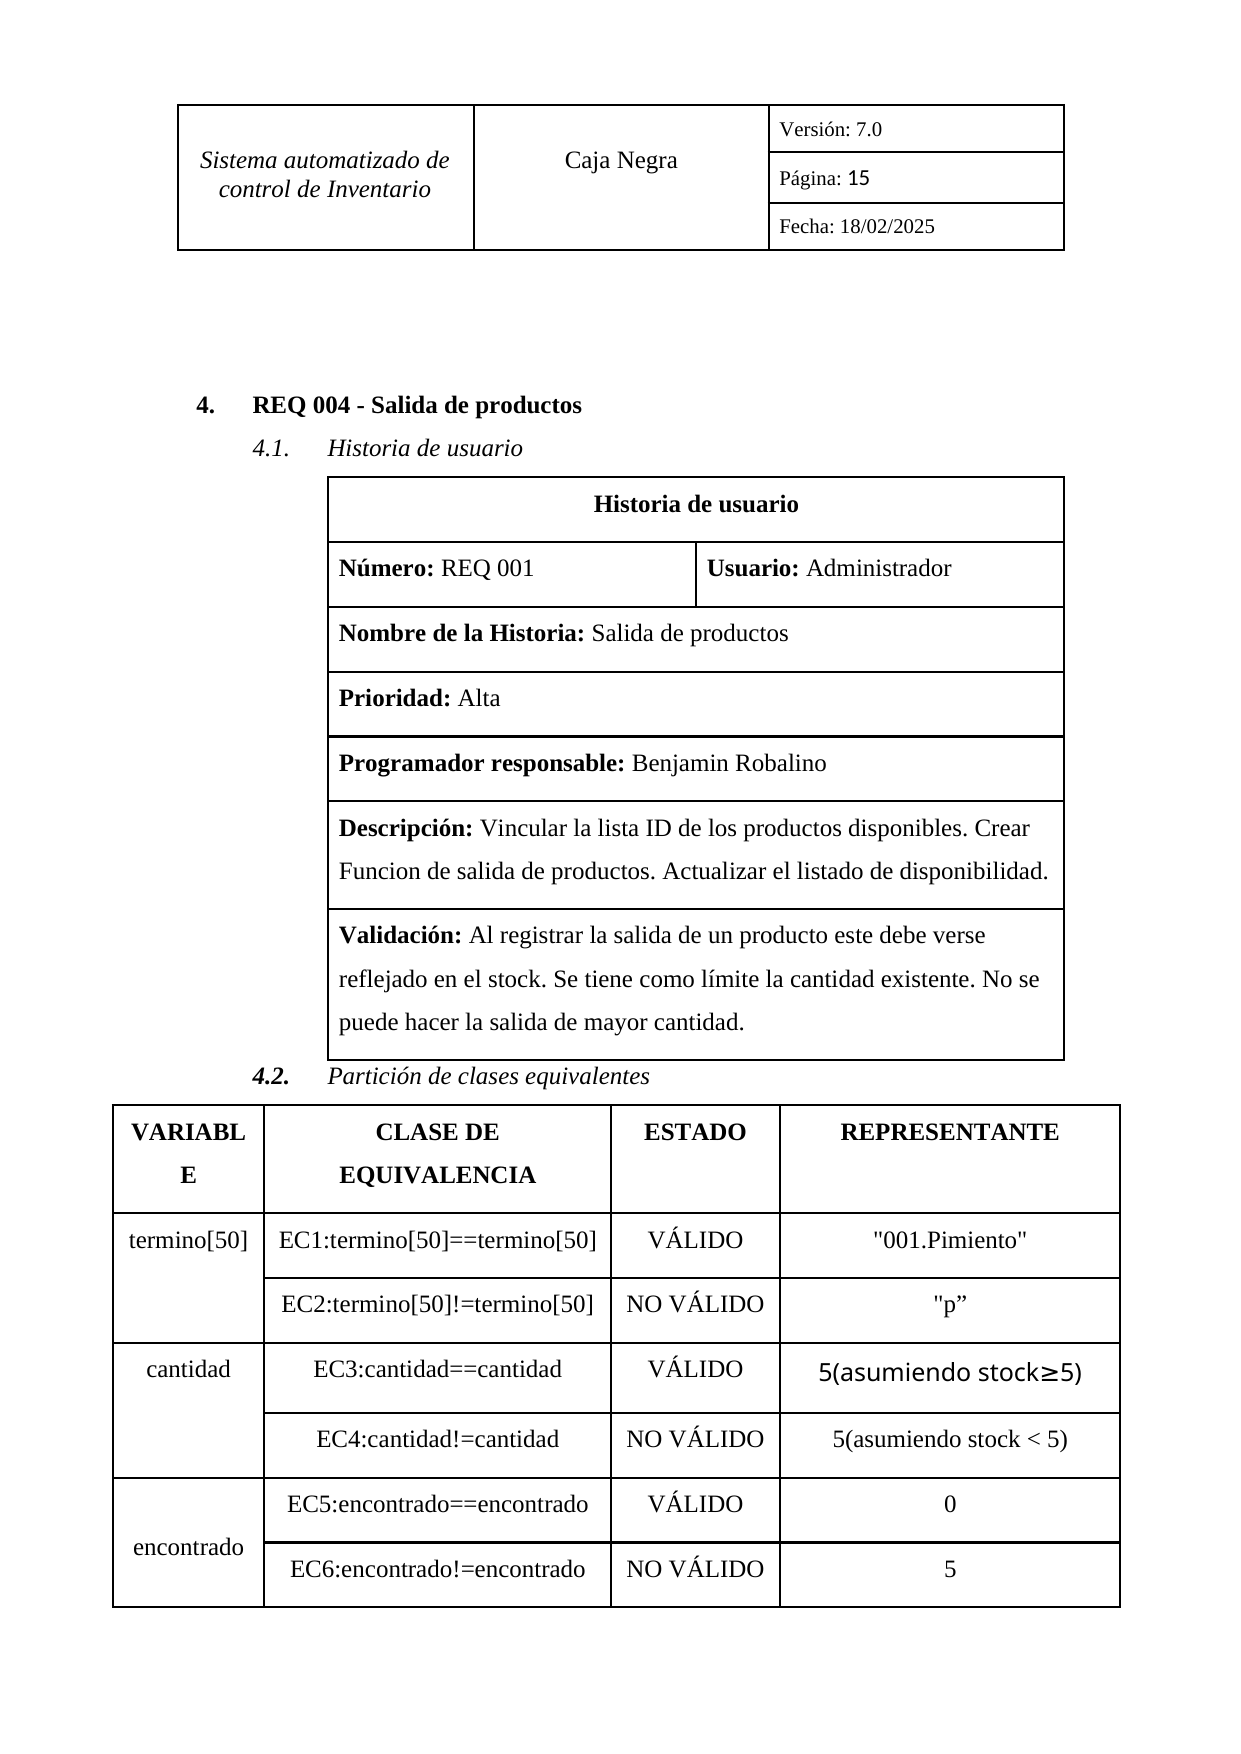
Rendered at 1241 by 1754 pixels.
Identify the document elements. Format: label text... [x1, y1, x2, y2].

subtitle Partición de clases equivalentes [290, 1061, 1063, 1090]
table_cell EC5:encontrado==encontrado [265, 1479, 610, 1541]
subtitle Historia de usuario [290, 433, 1063, 462]
table_cell EC2:termino[50]!=termino[50] [265, 1279, 610, 1342]
table_cell EC6:encontrado!=encontrado [265, 1544, 610, 1606]
table_cell VÁLIDO [612, 1344, 779, 1412]
subtitle REQ 004 - Salida de productos [215, 390, 1063, 419]
table_cell termino[50] [114, 1214, 263, 1342]
table_cell Descripción: Vincular la lista ID de los productos disponibles. Crear Funcion de salida de productos. Actualizar el listado de disponibilidad. [329, 802, 1063, 908]
table_cell 5(asumiendo stock≥5) [781, 1344, 1119, 1412]
table_cell NO VÁLIDO [612, 1544, 779, 1606]
table_header Historia de usuario [329, 478, 1063, 541]
table_header CLASE DE EQUIVALENCIA [265, 1106, 610, 1212]
table_cell 5 [781, 1544, 1119, 1606]
table_cell VÁLIDO [612, 1479, 779, 1541]
table_cell NO VÁLIDO [612, 1279, 779, 1342]
table_cell "p” [781, 1279, 1119, 1342]
table_cell Prioridad: Alta [329, 673, 1063, 735]
table_cell Usuario: Administrador [697, 543, 1063, 606]
table_cell "001.Pimiento" [781, 1214, 1119, 1277]
table_header ESTADO [612, 1106, 779, 1212]
table_cell Validación: Al registrar la salida de un producto este debe verse reflejado en el stock. Se tiene como límite la cantidad existente. No se puede hacer la salida de mayor cantidad. [329, 910, 1063, 1059]
table_cell EC4:cantidad!=cantidad [265, 1414, 610, 1477]
table_cell NO VÁLIDO [612, 1414, 779, 1477]
table_cell Nombre de la Historia: Salida de productos [329, 608, 1063, 671]
table_cell encontrado [114, 1479, 263, 1606]
table_cell EC1:termino[50]==termino[50] [265, 1214, 610, 1277]
table_header REPRESENTANTE [781, 1106, 1119, 1212]
table_cell EC3:cantidad==cantidad [265, 1344, 610, 1412]
table_cell cantidad [114, 1344, 263, 1477]
table_cell 5(asumiendo stock < 5) [781, 1414, 1119, 1477]
table_cell 0 [781, 1479, 1119, 1541]
table_cell Programador responsable: Benjamin Robalino [329, 738, 1063, 800]
table_header VARIABLE [114, 1106, 263, 1212]
table_cell VÁLIDO [612, 1214, 779, 1277]
table_cell Número: REQ 001 [329, 543, 695, 606]
